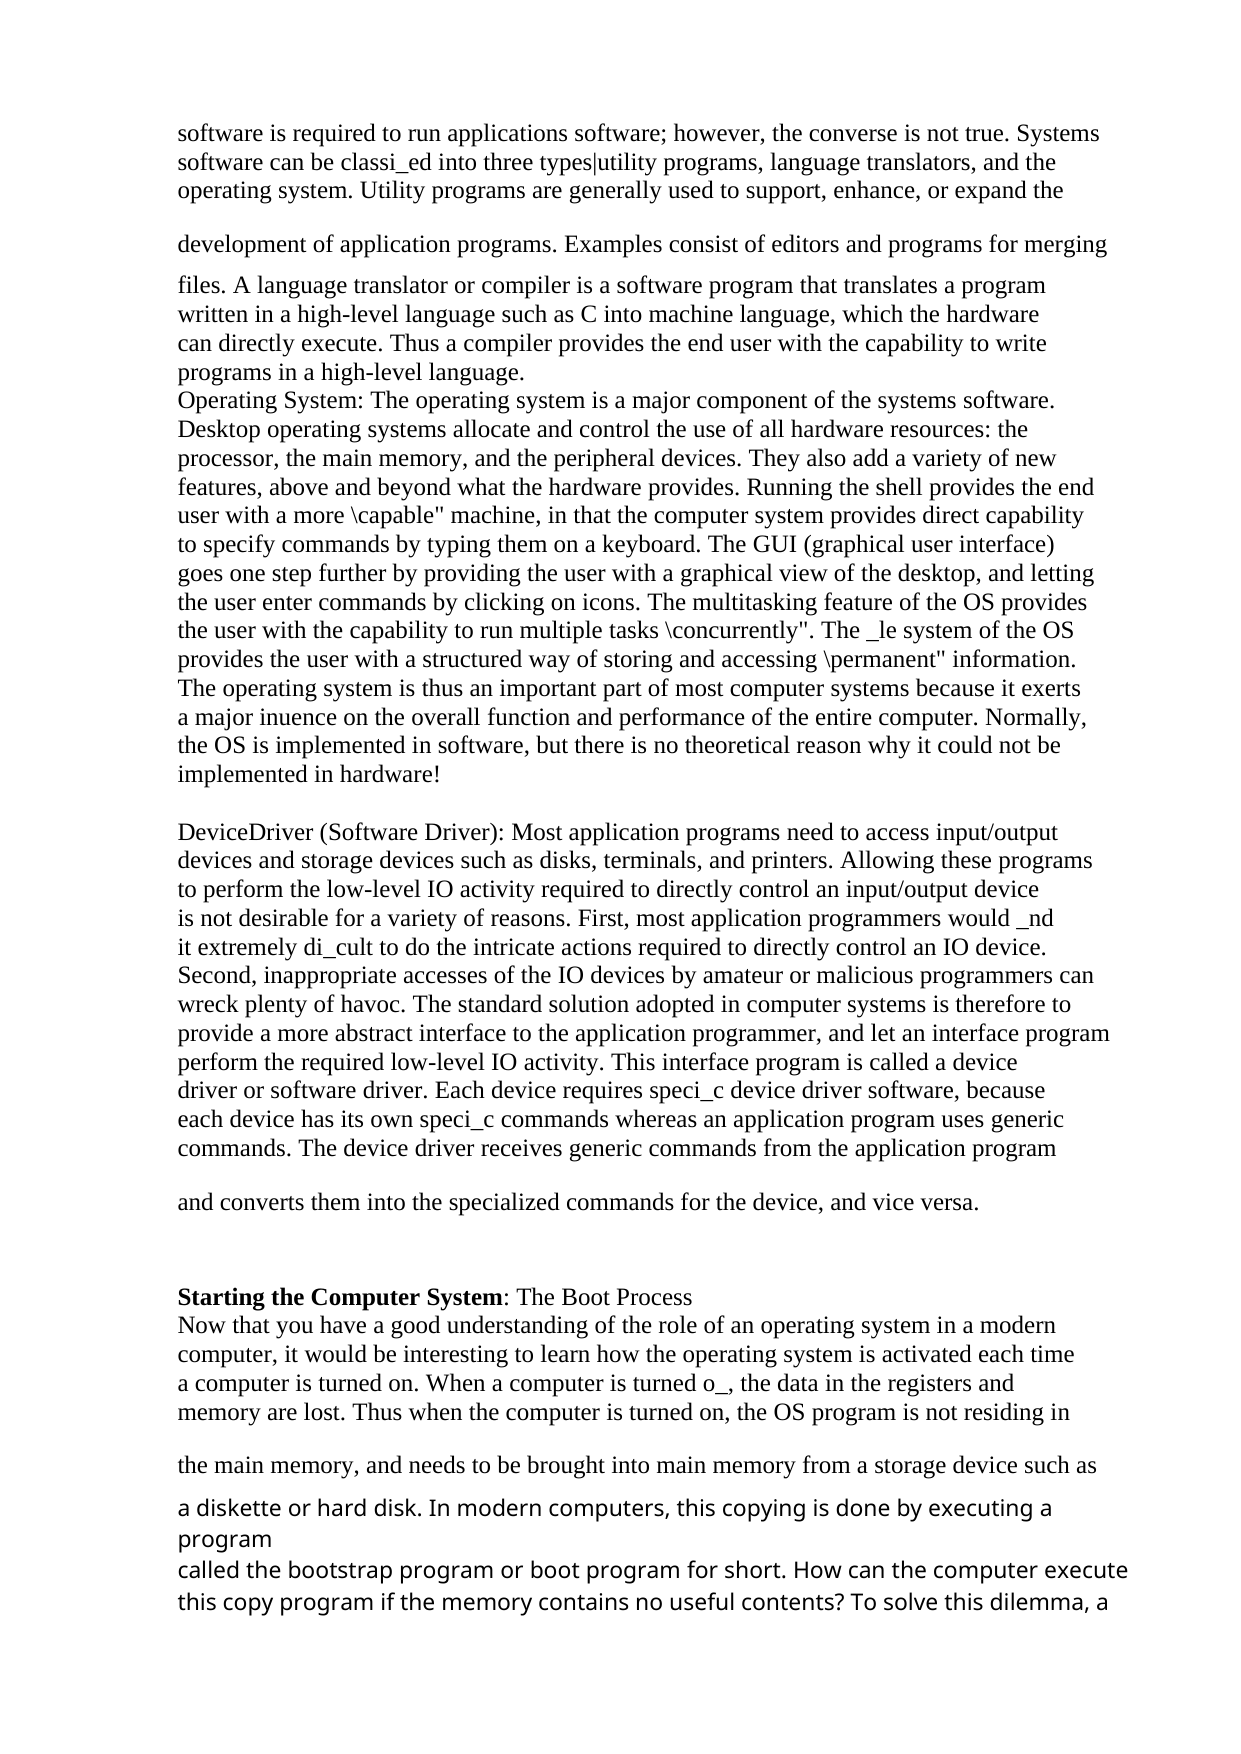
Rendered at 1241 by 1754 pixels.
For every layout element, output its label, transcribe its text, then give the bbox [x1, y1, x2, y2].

text to specify commands by typing them on a keyboard. The GUI (graphical user interface) [177, 529, 1152, 558]
text software can be classi_ed into three types|utility programs, language translators, and the [177, 147, 1152, 176]
text a major inuence on the overall function and performance of the entire computer. Normally, [177, 702, 1152, 731]
text implemented in hardware! [177, 759, 1152, 788]
text a computer is turned on. When a computer is turned o_, the data in the registers and [177, 1368, 1152, 1397]
text the main memory, and needs to be brought into main memory from a storage device such as [177, 1451, 1152, 1479]
text it extremely di_cult to do the intricate actions required to directly control an IO device. [177, 932, 1152, 961]
text is not desirable for a variety of reasons. First, most application programmers would _nd [177, 903, 1152, 932]
text wreck plenty of havoc. The standard solution adopted in computer systems is therefore to [177, 989, 1152, 1018]
text files. A language translator or compiler is a software program that translates a program [177, 271, 1152, 299]
text provides the user with a structured way of storing and accessing \permanent" information. [177, 644, 1152, 673]
text development of application programs. Examples consist of editors and programs for merging [177, 229, 1152, 258]
text Second, inappropriate accesses of the IO devices by amateur or malicious programmers can [177, 961, 1152, 989]
text can directly execute. Thus a compiler provides the end user with the capability to write [177, 328, 1152, 357]
text memory are lost. Thus when the computer is turned on, the OS program is not residing in [177, 1397, 1152, 1426]
text perform the required low-level IO activity. This interface program is called a device [177, 1047, 1152, 1076]
text the user with the capability to run multiple tasks \concurrently". The _le system of the OS [177, 616, 1152, 644]
text the user enter commands by clicking on icons. The multitasking feature of the OS provides [177, 587, 1152, 616]
text Desktop operating systems allocate and control the use of all hardware resources: the [177, 414, 1152, 443]
text driver or software driver. Each device requires speci_c device driver software, because [177, 1076, 1152, 1104]
text Starting the Computer System: The Boot Process [177, 1282, 1152, 1311]
text software is required to run applications software; however, the converse is not true. Systems [177, 118, 1152, 147]
text commands. The device driver receives generic commands from the application program [177, 1133, 1152, 1162]
text this copy program if the memory contains no useful contents? To solve this dilemma, a [177, 1586, 1152, 1617]
text each device has its own speci_c commands whereas an application program uses generic [177, 1104, 1152, 1133]
text operating system. Utility programs are generally used to support, enhance, or expand the [177, 176, 1152, 204]
text processor, the main memory, and the peripheral devices. They also add a variety of new [177, 443, 1152, 472]
text DeviceDriver (Software Driver): Most application programs need to access input/output [177, 817, 1152, 846]
text the OS is implemented in software, but there is no theoretical reason why it could not be [177, 731, 1152, 759]
text called the bootstrap program or boot program for short. How can the computer execute [177, 1554, 1152, 1586]
text Now that you have a good understanding of the role of an operating system in a modern [177, 1311, 1152, 1339]
text programs in a high-level language. [177, 357, 1152, 386]
text computer, it would be interesting to learn how the operating system is activated each time [177, 1339, 1152, 1368]
text The operating system is thus an important part of most computer systems because it exerts [177, 673, 1152, 702]
text features, above and beyond what the hardware provides. Running the shell provides the end [177, 472, 1152, 501]
text a diskette or hard disk. In modern computers, this copying is done by executing a program [177, 1492, 1152, 1554]
text provide a more abstract interface to the application programmer, and let an interface program [177, 1018, 1152, 1047]
text user with a more \capable" machine, in that the computer system provides direct capability [177, 501, 1152, 529]
text devices and storage devices such as disks, terminals, and printers. Allowing these programs [177, 846, 1152, 874]
text to perform the low-level IO activity required to directly control an input/output device [177, 874, 1152, 903]
text and converts them into the specialized commands for the device, and vice versa. [177, 1187, 1152, 1216]
text written in a high-level language such as C into machine language, which the hardware [177, 299, 1152, 328]
text goes one step further by providing the user with a graphical view of the desktop, and letting [177, 558, 1152, 587]
text Operating System: The operating system is a major component of the systems software. [177, 386, 1152, 414]
